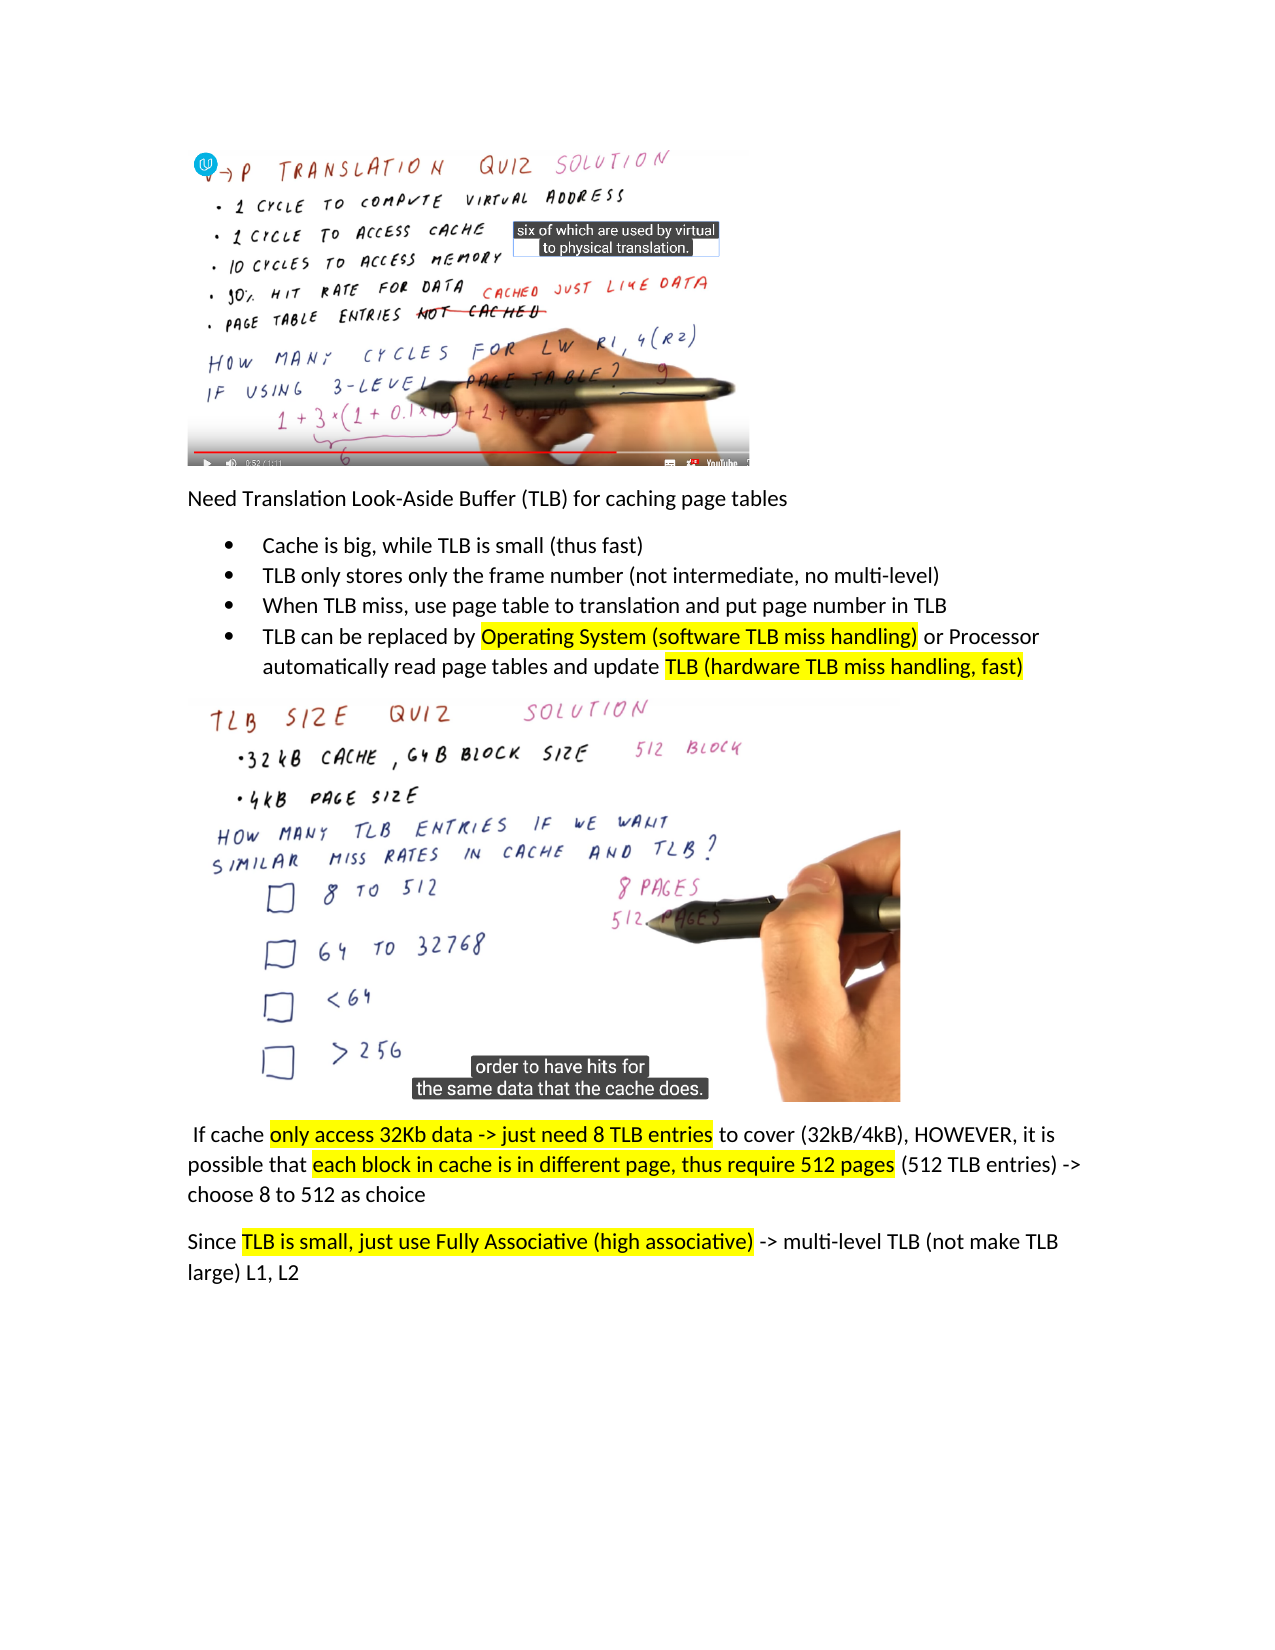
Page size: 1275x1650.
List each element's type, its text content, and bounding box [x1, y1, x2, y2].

list Cache is big, while TLB is small (thus fast) [225, 531, 1087, 559]
list When TLB miss, use page table to translation and put page number in TLB [225, 592, 1087, 620]
picture [187, 150, 750, 466]
text Since TLB is small, just use Fully Associative (high associative) -> multi-level TLB (not make TLB large) L1, L2 [187, 1227, 1087, 1286]
list TLB only stores only the frame number (not intermediate, no multi-level) [225, 561, 1087, 589]
text Need Translation Look-Aside Buffer (TLB) for caching page tables [187, 484, 1087, 512]
text If cache only access 32Kb data -> just need 8 TLB entries to cover (32kB/4kB), HOWEVER, it is possible that each block in cache is in different page, thus require 512 pages (512 TLB entries) -> choose 8 to 512 as choice [187, 1120, 1087, 1209]
list TLB can be replaced by Operating System (software TLB miss handling) or Processor automatically read page tables and update TLB (hardware TLB miss handling, fast) [225, 622, 1087, 680]
picture [187, 698, 901, 1102]
